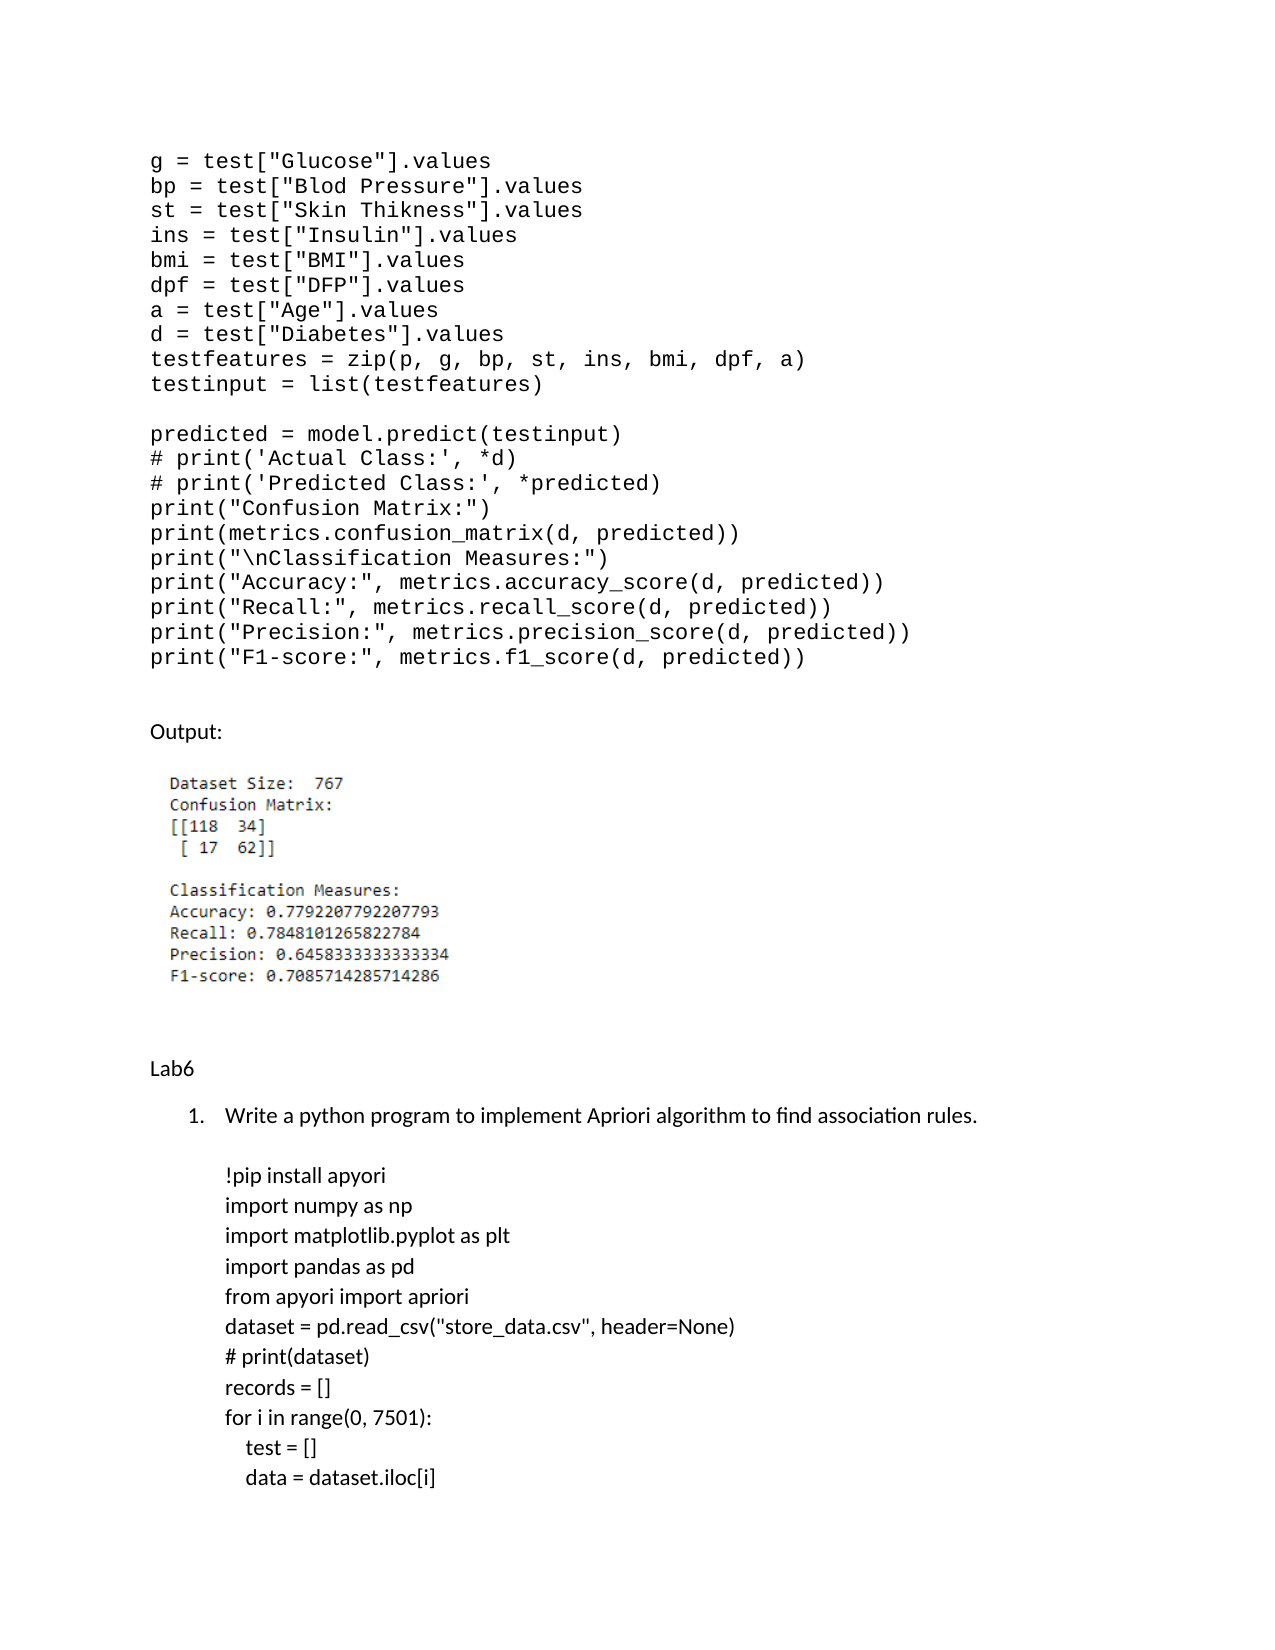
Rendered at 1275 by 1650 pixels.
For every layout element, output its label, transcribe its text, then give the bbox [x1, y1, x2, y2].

text g = test["Glucose"].values [150, 150, 1125, 175]
list Write a python program to implement Apriori algorithm to find association rules. [187, 1101, 1125, 1129]
text print("F1-score:", metrics.f1_score(d, predicted)) [150, 646, 1125, 671]
text # print('Predicted Class:', *predicted) [150, 472, 1125, 497]
text ins = test["Insulin"].values [150, 224, 1125, 249]
list import numpy as np [225, 1191, 1125, 1219]
text testinput = list(testfeatures) [150, 373, 1125, 398]
list for i in range(0, 7501): [225, 1403, 1125, 1431]
text print("\nClassification Measures:") [150, 547, 1125, 571]
text dpf = test["DFP"].values [150, 274, 1125, 299]
text bp = test["Blod Pressure"].values [150, 175, 1125, 199]
list import matplotlib.pyplot as plt [225, 1222, 1125, 1249]
text # print('Actual Class:', *d) [150, 447, 1125, 472]
text Lab6 [150, 1054, 1125, 1082]
list import pandas as pd [225, 1252, 1125, 1280]
text print("Confusion Matrix:") [150, 497, 1125, 522]
list !pip install apyori [225, 1161, 1125, 1189]
text testfeatures = zip(p, g, bp, st, ins, bmi, dpf, a) [150, 348, 1125, 373]
text predicted = model.predict(testinput) [150, 423, 1125, 447]
list dataset = pd.read_csv("store_data.csv", header=None) [225, 1312, 1125, 1340]
picture [150, 764, 519, 989]
text Output: [150, 717, 1125, 746]
list records = [] [225, 1373, 1125, 1401]
text print("Precision:", metrics.precision_score(d, predicted)) [150, 621, 1125, 646]
text d = test["Diabetes"].values [150, 323, 1125, 348]
text print("Accuracy:", metrics.accuracy_score(d, predicted)) [150, 571, 1125, 596]
text print("Recall:", metrics.recall_score(d, predicted)) [150, 596, 1125, 621]
text a = test["Age"].values [150, 299, 1125, 323]
list from apyori import apriori [225, 1282, 1125, 1310]
text bmi = test["BMI"].values [150, 249, 1125, 274]
text print(metrics.confusion_matrix(d, predicted)) [150, 522, 1125, 547]
text st = test["Skin Thikness"].values [150, 199, 1125, 224]
list data = dataset.iloc[i] [225, 1463, 1125, 1491]
list test = [] [225, 1433, 1125, 1461]
list # print(dataset) [225, 1342, 1125, 1370]
